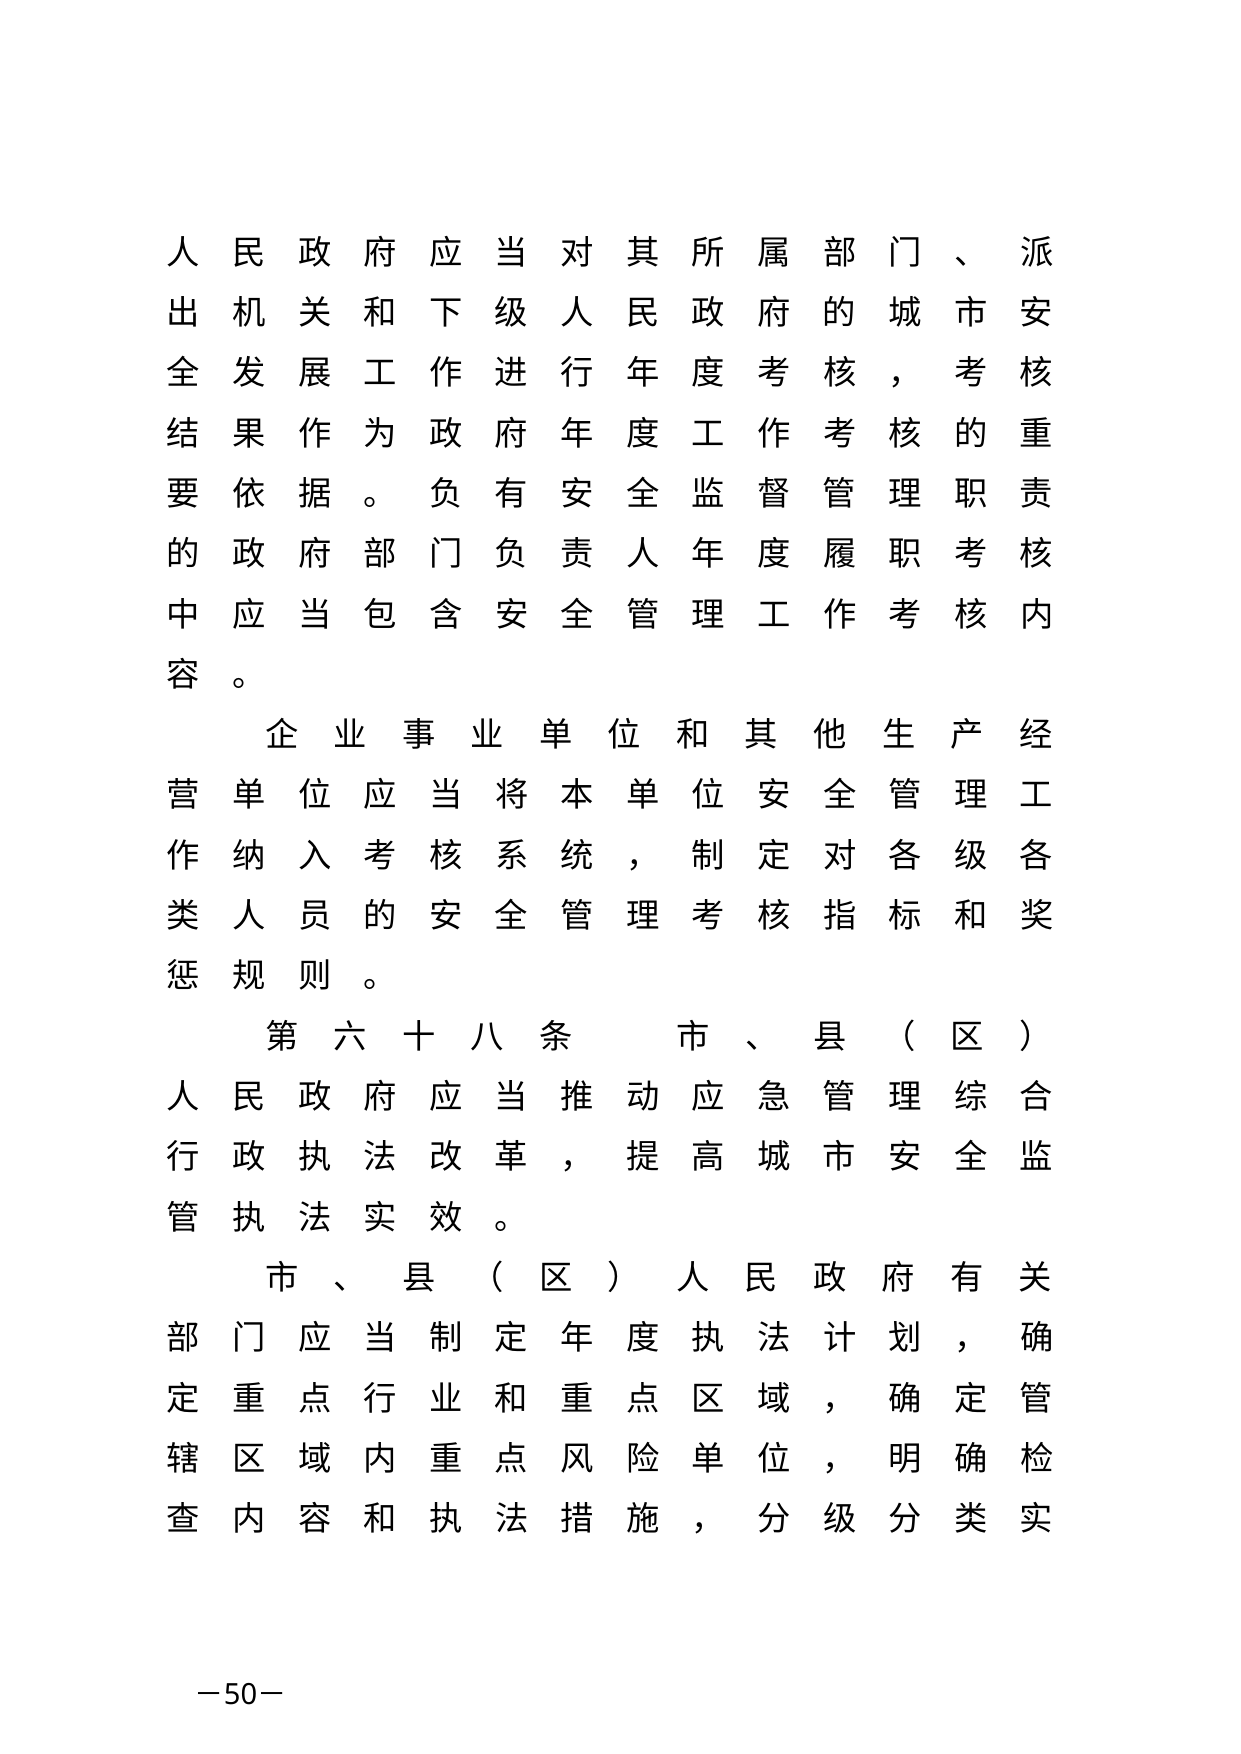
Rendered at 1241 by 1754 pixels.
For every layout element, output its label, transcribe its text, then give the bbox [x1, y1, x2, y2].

text 第六十八条 市、县（区）人民政府应当推动应急管理综合行政执法改革，提高城市安全监管执法实效。 [167, 1003, 1085, 1245]
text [167, 1245, 1085, 1546]
text 企业事业单位和其他生产经营单位应当将本单位安全管理工作纳入考核系统，制定对各级各类人员的安全管理考核指标和奖惩规则。 [167, 702, 1085, 1003]
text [167, 219, 1085, 702]
